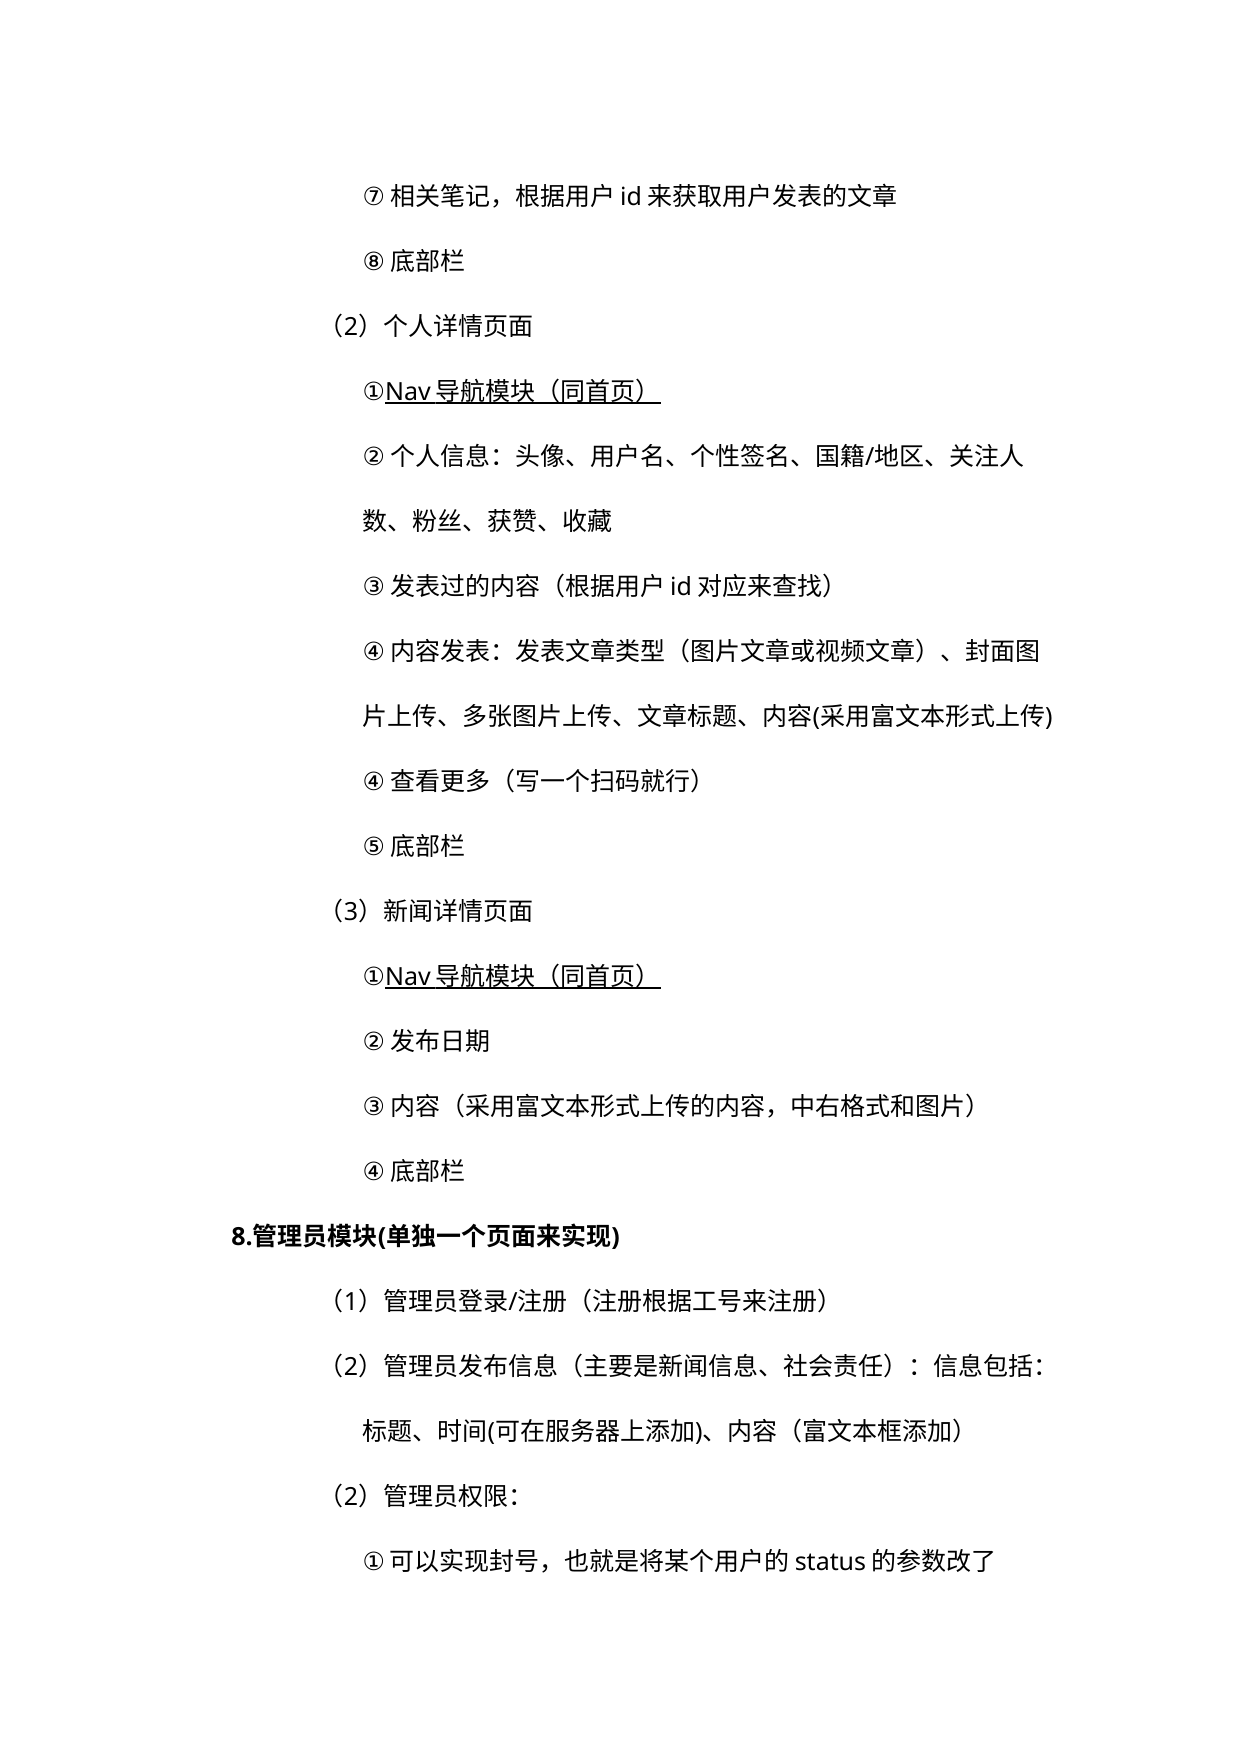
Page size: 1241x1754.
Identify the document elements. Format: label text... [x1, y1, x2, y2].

text （2）管理员权限： [187, 1462, 1053, 1527]
text 标题、时间(可在服务器上添加)、内容（富文本框添加） [187, 1397, 1053, 1462]
text ④查看更多（写一个扫码就行） [362, 747, 1053, 812]
text ①Nav导航模块（同首页） [187, 942, 1053, 1007]
text （3）新闻详情页面 [187, 877, 1053, 942]
text ④底部栏 [187, 1137, 1053, 1202]
text ②个人信息：头像、用户名、个性签名、国籍/地区、关注人 [187, 422, 1053, 487]
text （2）个人详情页面 [187, 292, 1053, 357]
text ②发布日期 [187, 1007, 1053, 1072]
text ④内容发表：发表文章类型（图片文章或视频文章）、封面图片上传、多张图片上传、文章标题、内容(采用富文本形式上传) [362, 617, 1053, 747]
text （2）管理员发布信息（主要是新闻信息、社会责任）：信息包括： [187, 1332, 1053, 1397]
text ⑤底部栏 [362, 812, 1053, 877]
text ③内容（采用富文本形式上传的内容，中右格式和图片） [187, 1072, 1053, 1137]
text （1）管理员登录/注册（注册根据工号来注册） [187, 1267, 1053, 1332]
text ①可以实现封号，也就是将某个用户的status的参数改了 [187, 1527, 1053, 1592]
text ①Nav导航模块（同首页） [187, 357, 1053, 422]
text 8.管理员模块(单独一个页面来实现) [187, 1202, 1053, 1267]
text ⑧底部栏 [187, 227, 1053, 292]
text ③发表过的内容（根据用户id对应来查找） [362, 552, 1053, 617]
text 数、粉丝、获赞、收藏 [362, 487, 1053, 552]
text ⑦相关笔记，根据用户id来获取用户发表的文章 [187, 162, 1053, 227]
